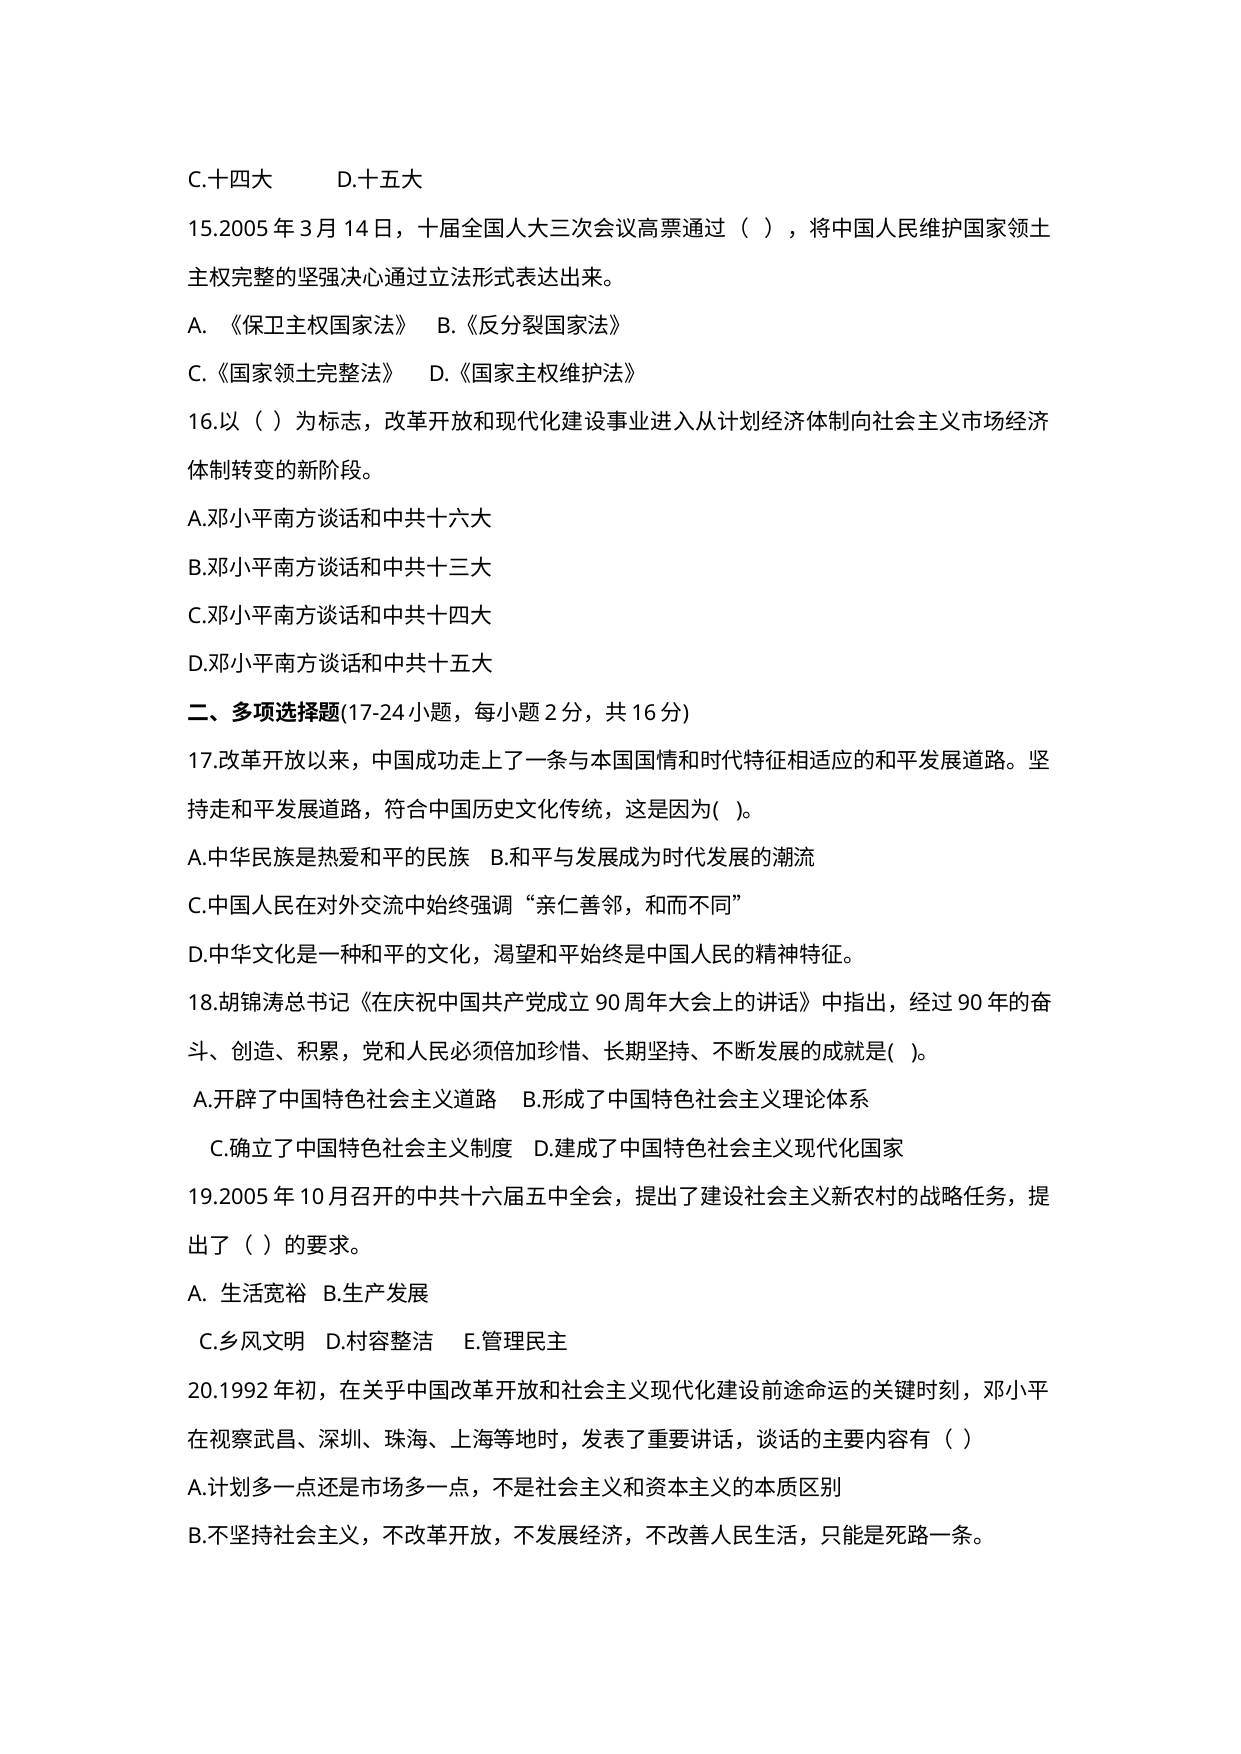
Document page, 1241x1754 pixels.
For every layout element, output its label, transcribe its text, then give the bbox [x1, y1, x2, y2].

text 16.以（ ）为标志，改革开放和现代化建设事业进入从计划经济体制向社会主义市场经济体制转变的新阶段。 [187, 404, 1053, 485]
text C.确立了中国特色社会主义制度 D.建成了中国特色社会主义现代化国家 [187, 1130, 1053, 1163]
list 生活宽裕 B.生产发展 [187, 1276, 1053, 1308]
list 《保卫主权国家法》 B.《反分裂国家法》 [187, 307, 1053, 340]
text C.中国人民在对外交流中始终强调“亲仁善邻，和而不同” [187, 888, 1053, 921]
text D.邓小平南方谈话和中共十五大 [187, 646, 1053, 679]
text A.中华民族是热爱和平的民族 B.和平与发展成为时代发展的潮流 [187, 840, 1053, 872]
text 15.2005年3月14日，十届全国人大三次会议高票通过（ ），将中国人民维护国家领土主权完整的坚强决心通过立法形式表达出来。 [187, 210, 1053, 292]
text B.邓小平南方谈话和中共十三大 [187, 549, 1053, 582]
text A.开辟了中国特色社会主义道路 B.形成了中国特色社会主义理论体系 [187, 1082, 1053, 1114]
text 18.胡锦涛总书记《在庆祝中国共产党成立90周年大会上的讲话》中指出，经过90年的奋斗、创造、积累，党和人民必须倍加珍惜、长期坚持、不断发展的成就是( )。 [187, 985, 1053, 1066]
text 二、多项选择题(17-24小题，每小题2分，共16分) [187, 694, 1053, 727]
text A.邓小平南方谈话和中共十六大 [187, 501, 1053, 534]
text C.邓小平南方谈话和中共十四大 [187, 598, 1053, 630]
text B.不坚持社会主义，不改革开放，不发展经济，不改善人民生活，只能是死路一条。 [187, 1518, 1053, 1550]
text C.十四大 D.十五大 [187, 162, 1053, 194]
text A.计划多一点还是市场多一点，不是社会主义和资本主义的本质区别 [187, 1469, 1053, 1502]
text 17.改革开放以来，中国成功走上了一条与本国国情和时代特征相适应的和平发展道路。坚持走和平发展道路，符合中国历史文化传统，这是因为( )。 [187, 743, 1053, 824]
text 20.1992年初，在关乎中国改革开放和社会主义现代化建设前途命运的关键时刻，邓小平在视察武昌、深圳、珠海、上海等地时，发表了重要讲话，谈话的主要内容有（ ） [187, 1372, 1053, 1454]
text D.中华文化是一种和平的文化，渴望和平始终是中国人民的精神特征。 [187, 937, 1053, 969]
list C.乡风文明 D.村容整洁 E.管理民主 [198, 1324, 1053, 1357]
text 19.2005年10月召开的中共十六届五中全会，提出了建设社会主义新农村的战略任务，提出了（ ）的要求。 [187, 1179, 1053, 1260]
list C.《国家领土完整法》 D.《国家主权维护法》 [187, 356, 1053, 388]
